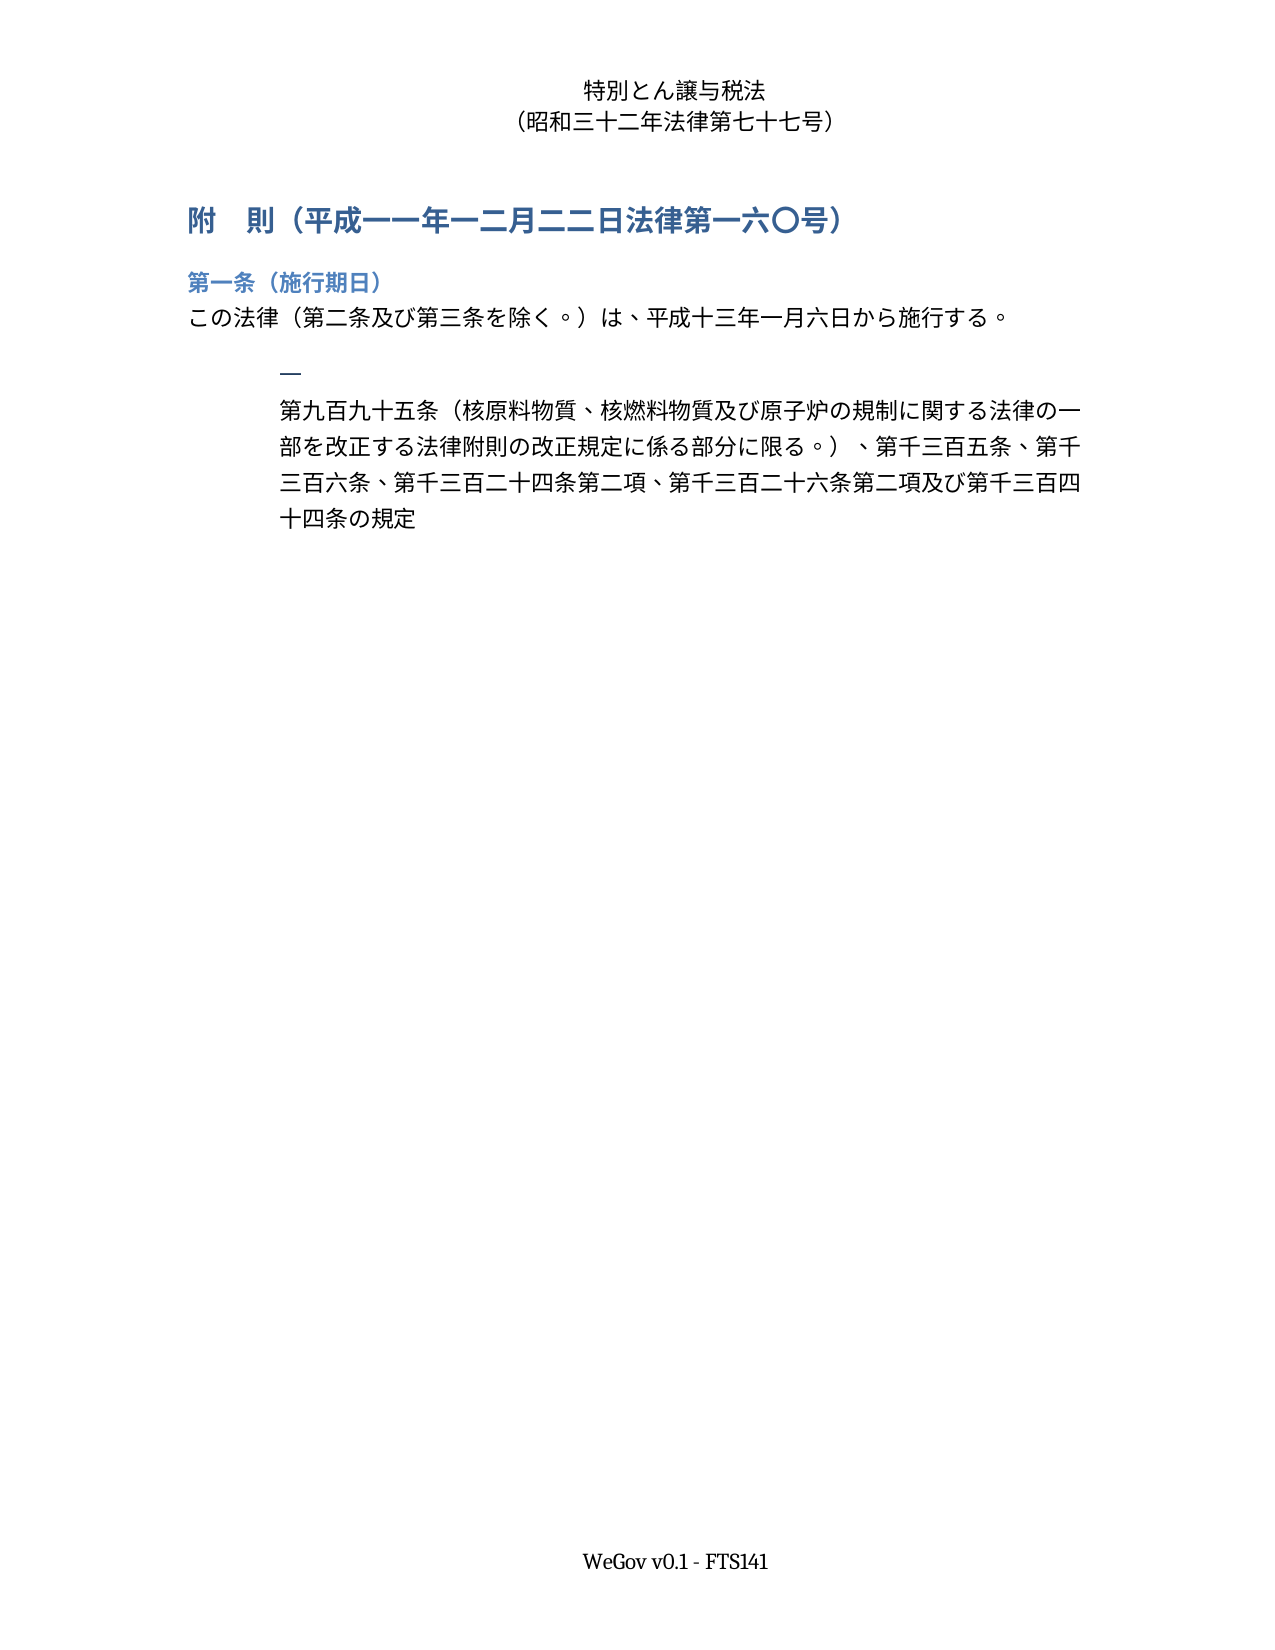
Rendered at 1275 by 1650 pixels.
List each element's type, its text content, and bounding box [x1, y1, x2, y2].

subtitle 附 則（平成一一年一二月二二日法律第一六〇号） [187, 200, 1087, 240]
text 第九百九十五条（核原料物質、核燃料物質及び原子炉の規制に関する法律の一部を改正する法律附則の改正規定に係る部分に限る。）、第千三百五条、第千三百六条、第千三百二十四条第二項、第千三百二十六条第二項及び第千三百四十四条の規定 [279, 395, 1087, 534]
subtitle 一 [279, 359, 1087, 390]
subtitle 第一条（施行期日） [187, 266, 1087, 298]
text この法律（第二条及び第三条を除く。）は、平成十三年一月六日から施行する。 [187, 302, 1087, 334]
